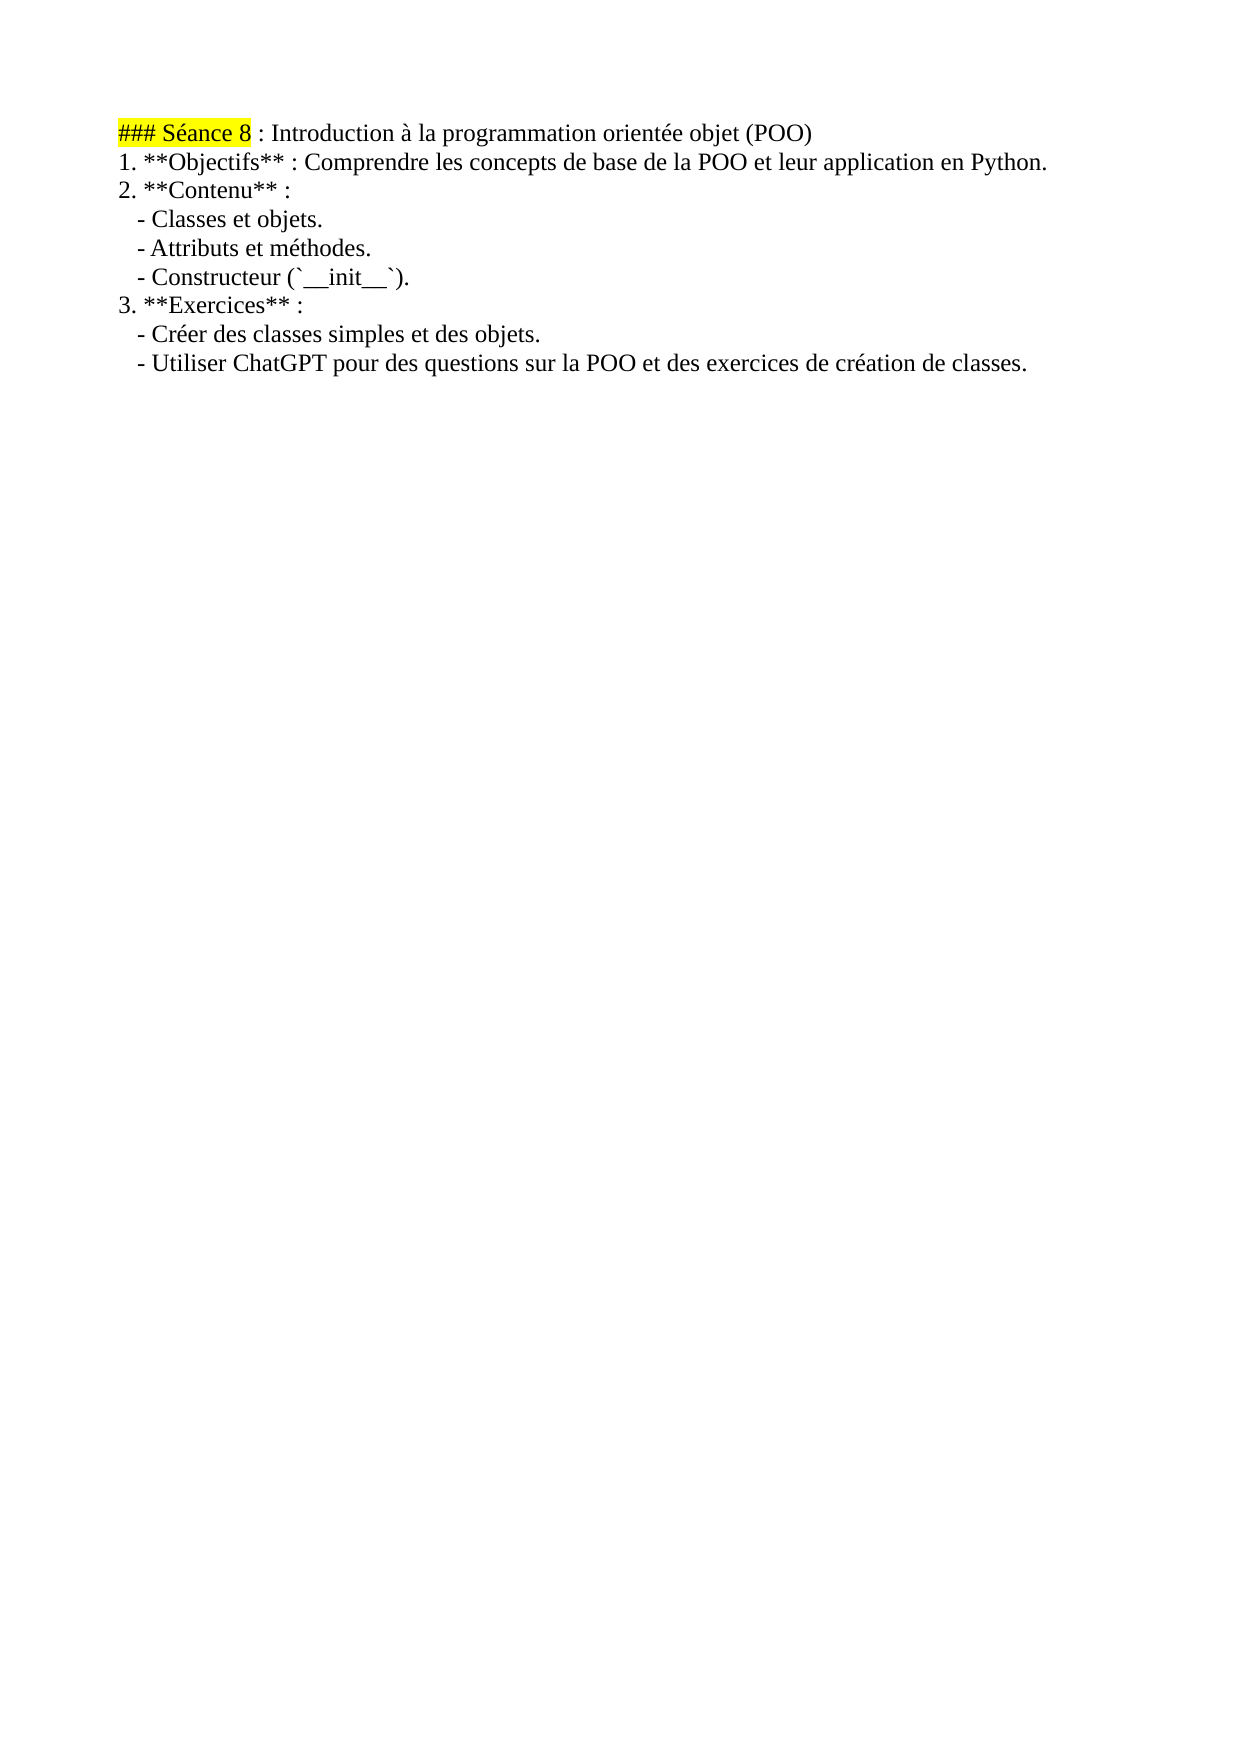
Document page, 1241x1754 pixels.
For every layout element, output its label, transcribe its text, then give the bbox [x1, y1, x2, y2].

text 2. **Contenu** : [118, 176, 1122, 204]
text 1. **Objectifs** : Comprendre les concepts de base de la POO et leur application en Python. [118, 147, 1122, 176]
text - Créer des classes simples et des objets. [118, 319, 1122, 348]
text - Attributs et méthodes. [118, 233, 1122, 262]
text 3. **Exercices** : [118, 291, 1122, 319]
text - Classes et objets. [118, 204, 1122, 233]
text - Constructeur (`__init__`). [118, 262, 1122, 291]
text ### Séance 8 : Introduction à la programmation orientée objet (POO) [251, 118, 1122, 147]
text - Utiliser ChatGPT pour des questions sur la POO et des exercices de création de classes. [118, 348, 1122, 377]
